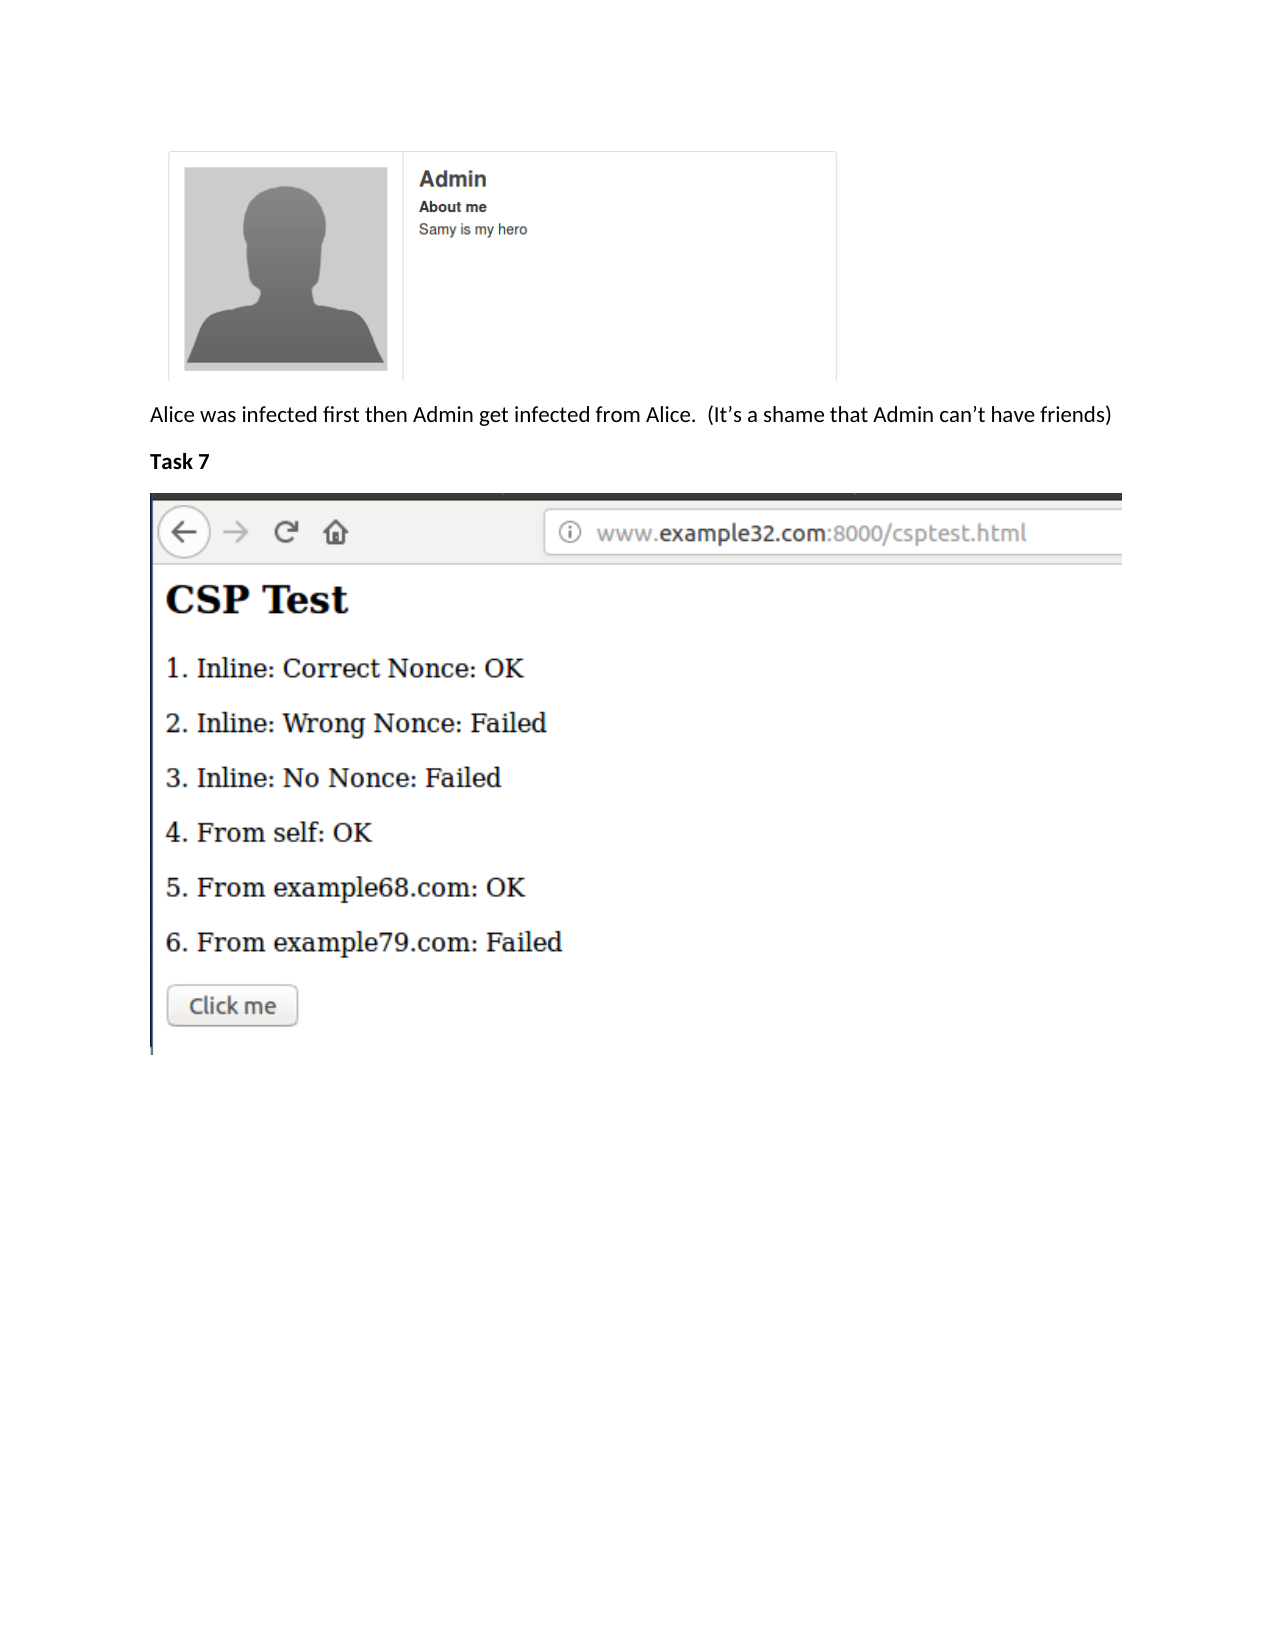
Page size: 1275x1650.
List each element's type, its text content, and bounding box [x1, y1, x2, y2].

picture [150, 150, 1125, 381]
text Task 7 [150, 447, 1125, 475]
picture [150, 493, 1122, 1055]
text Alice was infected first then Admin get infected from Alice. (It’s a shame that Admin can’t have friends) [150, 400, 1125, 428]
